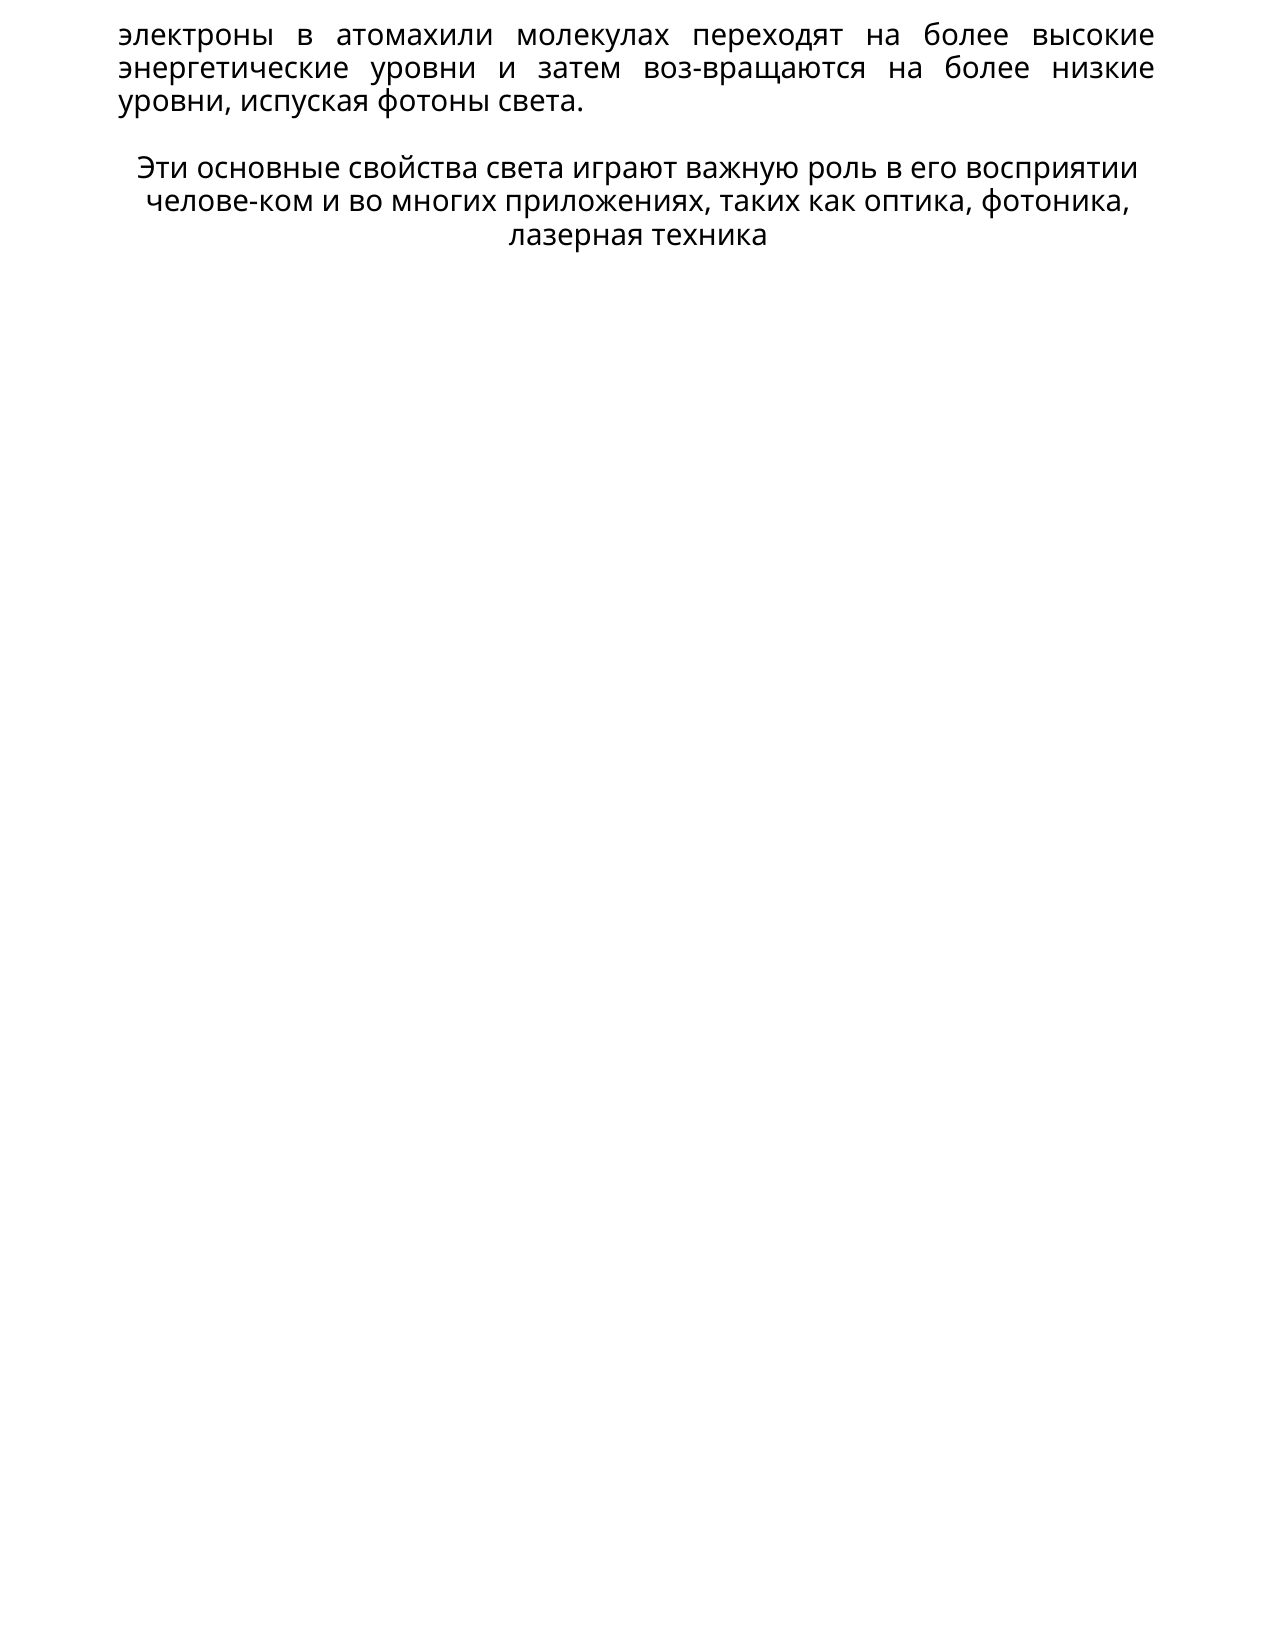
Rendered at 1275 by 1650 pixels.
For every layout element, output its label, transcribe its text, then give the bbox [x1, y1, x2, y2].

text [118, 19, 1156, 118]
text Эти основные свойства света играют важную роль в его восприятии челове-ком и во многих приложениях, таких как оптика, фотоника, лазерная техника [118, 152, 1158, 252]
